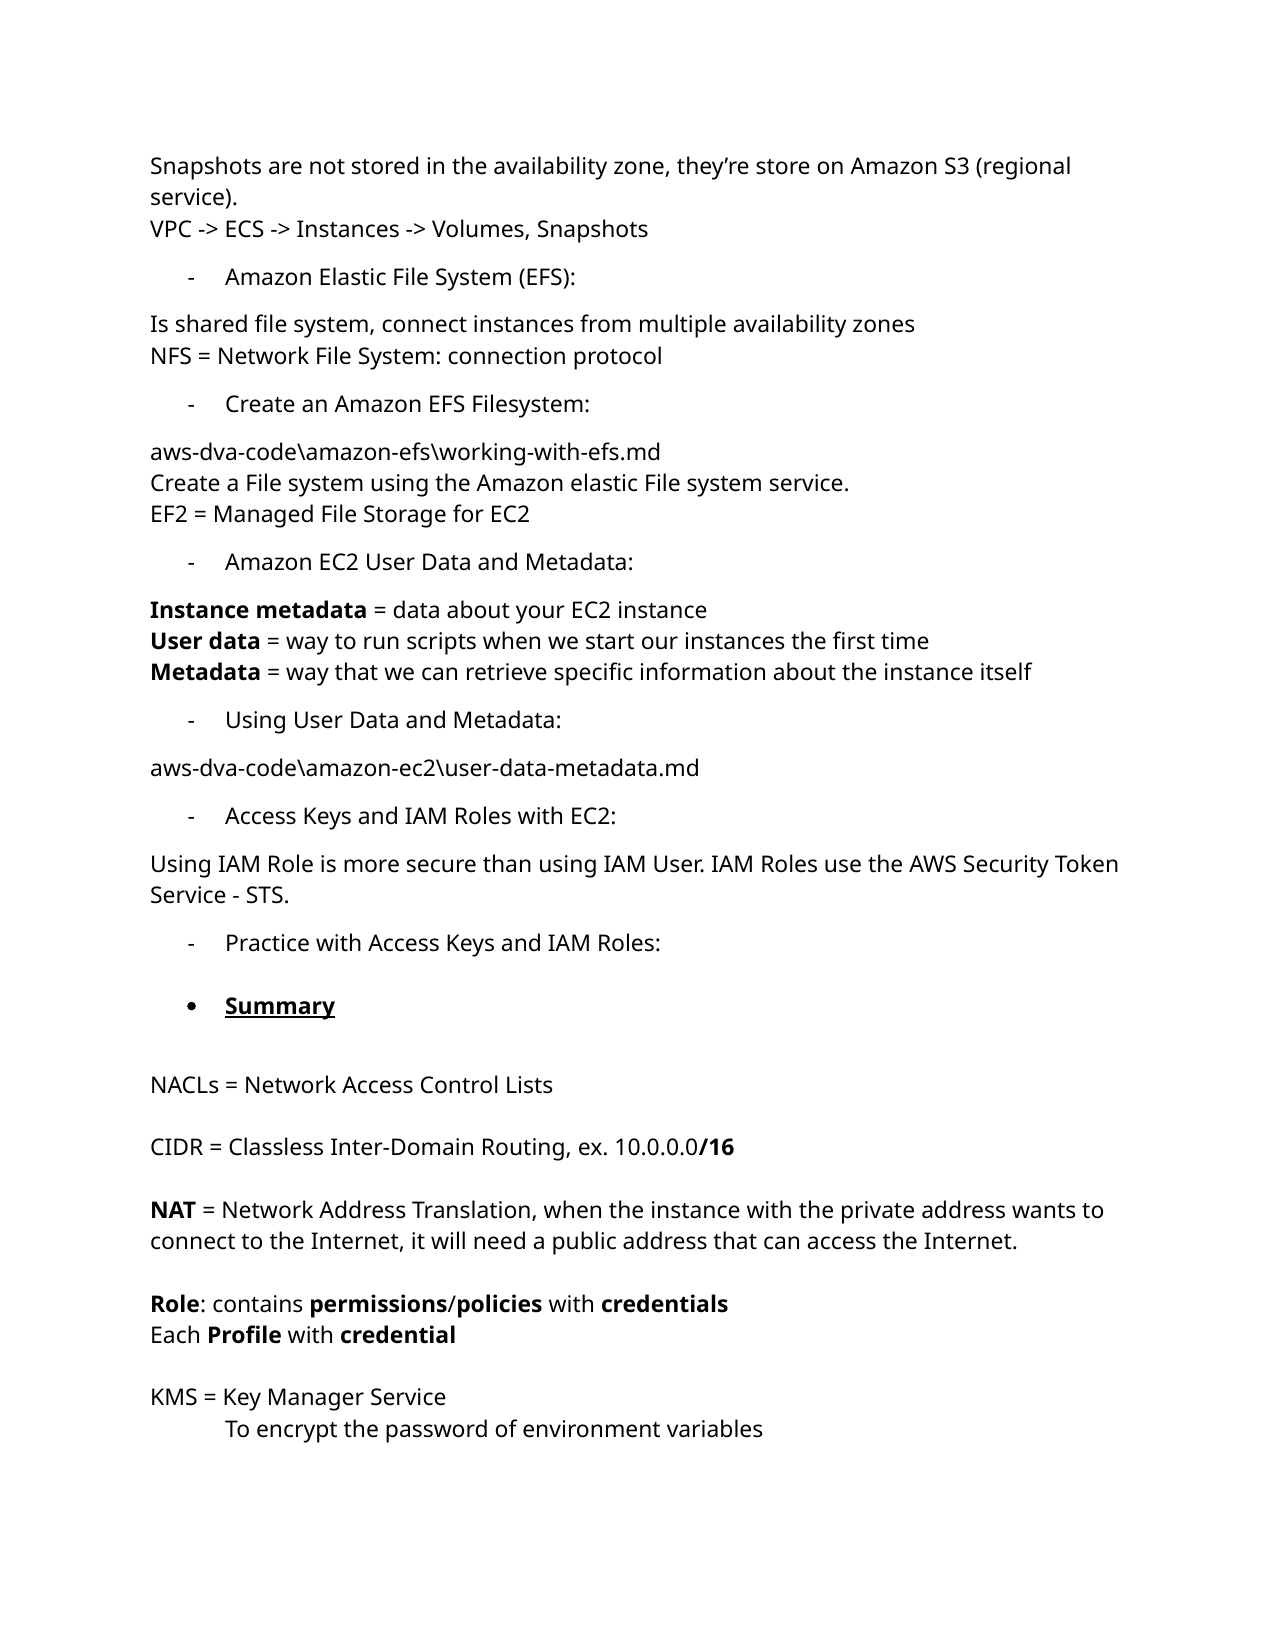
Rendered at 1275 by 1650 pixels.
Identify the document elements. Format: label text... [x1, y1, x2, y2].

list Access Keys and IAM Roles with EC2: [187, 800, 1125, 831]
text EF2 = Managed File Storage for EC2 [150, 498, 1125, 529]
text Each Profile with credential [150, 1319, 1125, 1350]
text NAT = Network Address Translation, when the instance with the private address wants to connect to the Internet, it will need a public address that can access the Internet. [150, 1194, 1125, 1256]
text CIDR = Classless Inter-Domain Routing, ex. 10.0.0.0/16 [150, 1131, 1125, 1162]
list Amazon EC2 User Data and Metadata: [187, 546, 1125, 577]
text Instance metadata = data about your EC2 instance [150, 594, 1125, 625]
text aws-dva-code\amazon-ec2\user-data-metadata.md [150, 752, 1125, 783]
list Practice with Access Keys and IAM Roles: [187, 927, 1125, 958]
list Using User Data and Metadata: [187, 704, 1125, 735]
text NACLs = Network Access Control Lists [150, 1069, 1125, 1100]
text User data = way to run scripts when we start our instances the first time [150, 625, 1125, 656]
text Using IAM Role is more secure than using IAM User. IAM Roles use the AWS Security Token Service - STS. [150, 848, 1125, 910]
text Is shared file system, connect instances from multiple availability zones [150, 308, 1125, 339]
text KMS = Key Manager Service [150, 1381, 1125, 1412]
text NFS = Network File System: connection protocol [150, 339, 1125, 371]
list Create an Amazon EFS Filesystem: [187, 387, 1125, 419]
text Metadata = way that we can retrieve specific information about the instance itself [150, 656, 1125, 687]
text aws-dva-code\amazon-efs\working-with-efs.md [150, 435, 1125, 467]
text Role: contains permissions/policies with credentials [150, 1287, 1125, 1319]
text VPC -> ECS -> Instances -> Volumes, Snapshots [150, 212, 1125, 244]
list Amazon Elastic File System (EFS): [187, 260, 1125, 292]
list Summary [187, 989, 1125, 1021]
text To encrypt the password of environment variables [150, 1412, 1125, 1444]
text Create a File system using the Amazon elastic File system service. [150, 467, 1125, 498]
text Snapshots are not stored in the availability zone, they’re store on Amazon S3 (regional service). [150, 150, 1125, 212]
